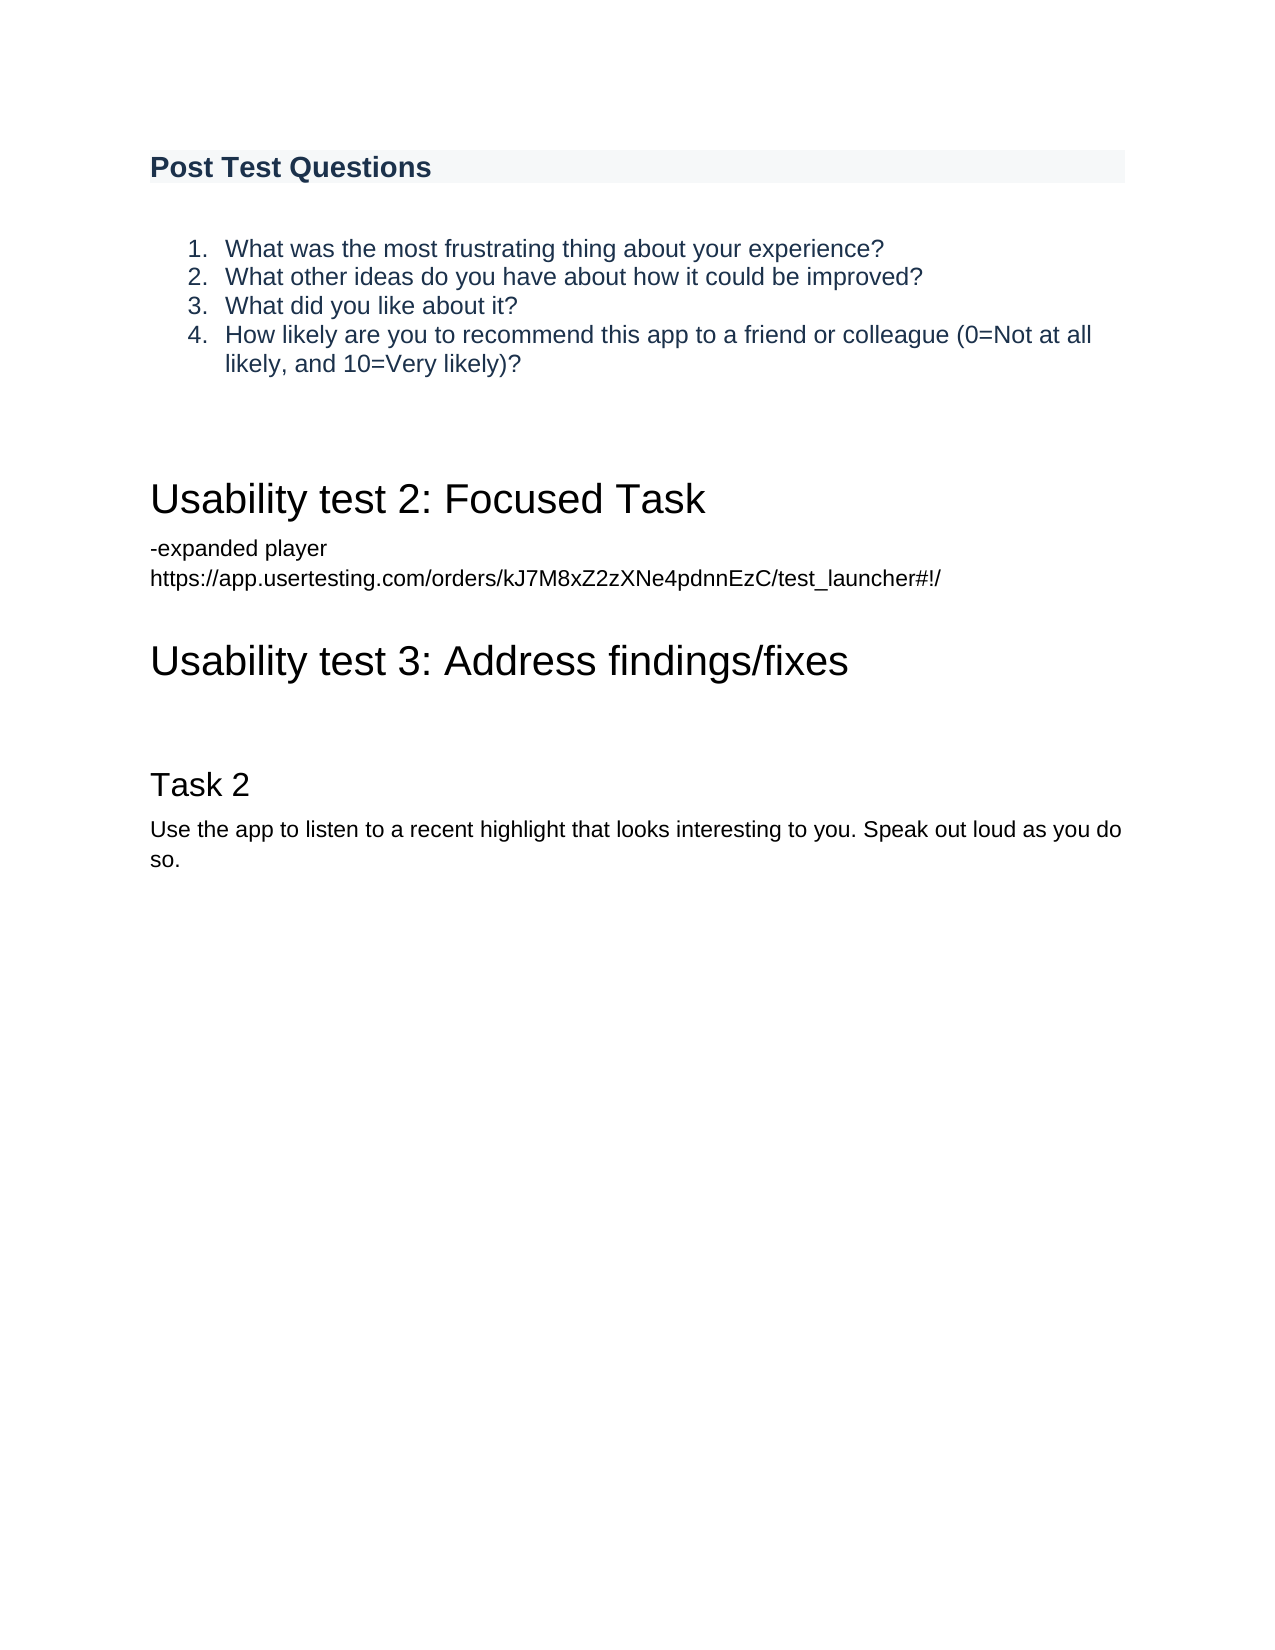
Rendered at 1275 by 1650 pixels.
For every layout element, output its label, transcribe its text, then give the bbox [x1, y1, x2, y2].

text Use the app to listen to a recent highlight that looks interesting to you. Speak out loud as you do so. [150, 816, 1125, 872]
list How likely are you to recommend this app to a friend or colleague (0=Not at all likely, and 10=Very likely)? [187, 320, 1125, 377]
text -expanded player [150, 534, 1125, 561]
subtitle Task 2 [150, 765, 1125, 803]
subtitle Post Test Questions [150, 150, 1125, 183]
list What other ideas do you have about how it could be improved? [187, 262, 1125, 291]
text https://app.usertesting.com/orders/kJ7M8xZ2zXNe4pdnnEzC/test_launcher#!/ [150, 565, 1125, 591]
list What was the most frustrating thing about your experience? [187, 233, 1125, 262]
list What did you like about it? [187, 291, 1125, 320]
subtitle Usability test 3: Address findings/fixes [150, 637, 1125, 684]
subtitle Usability test 2: Focused Task [150, 474, 1125, 522]
